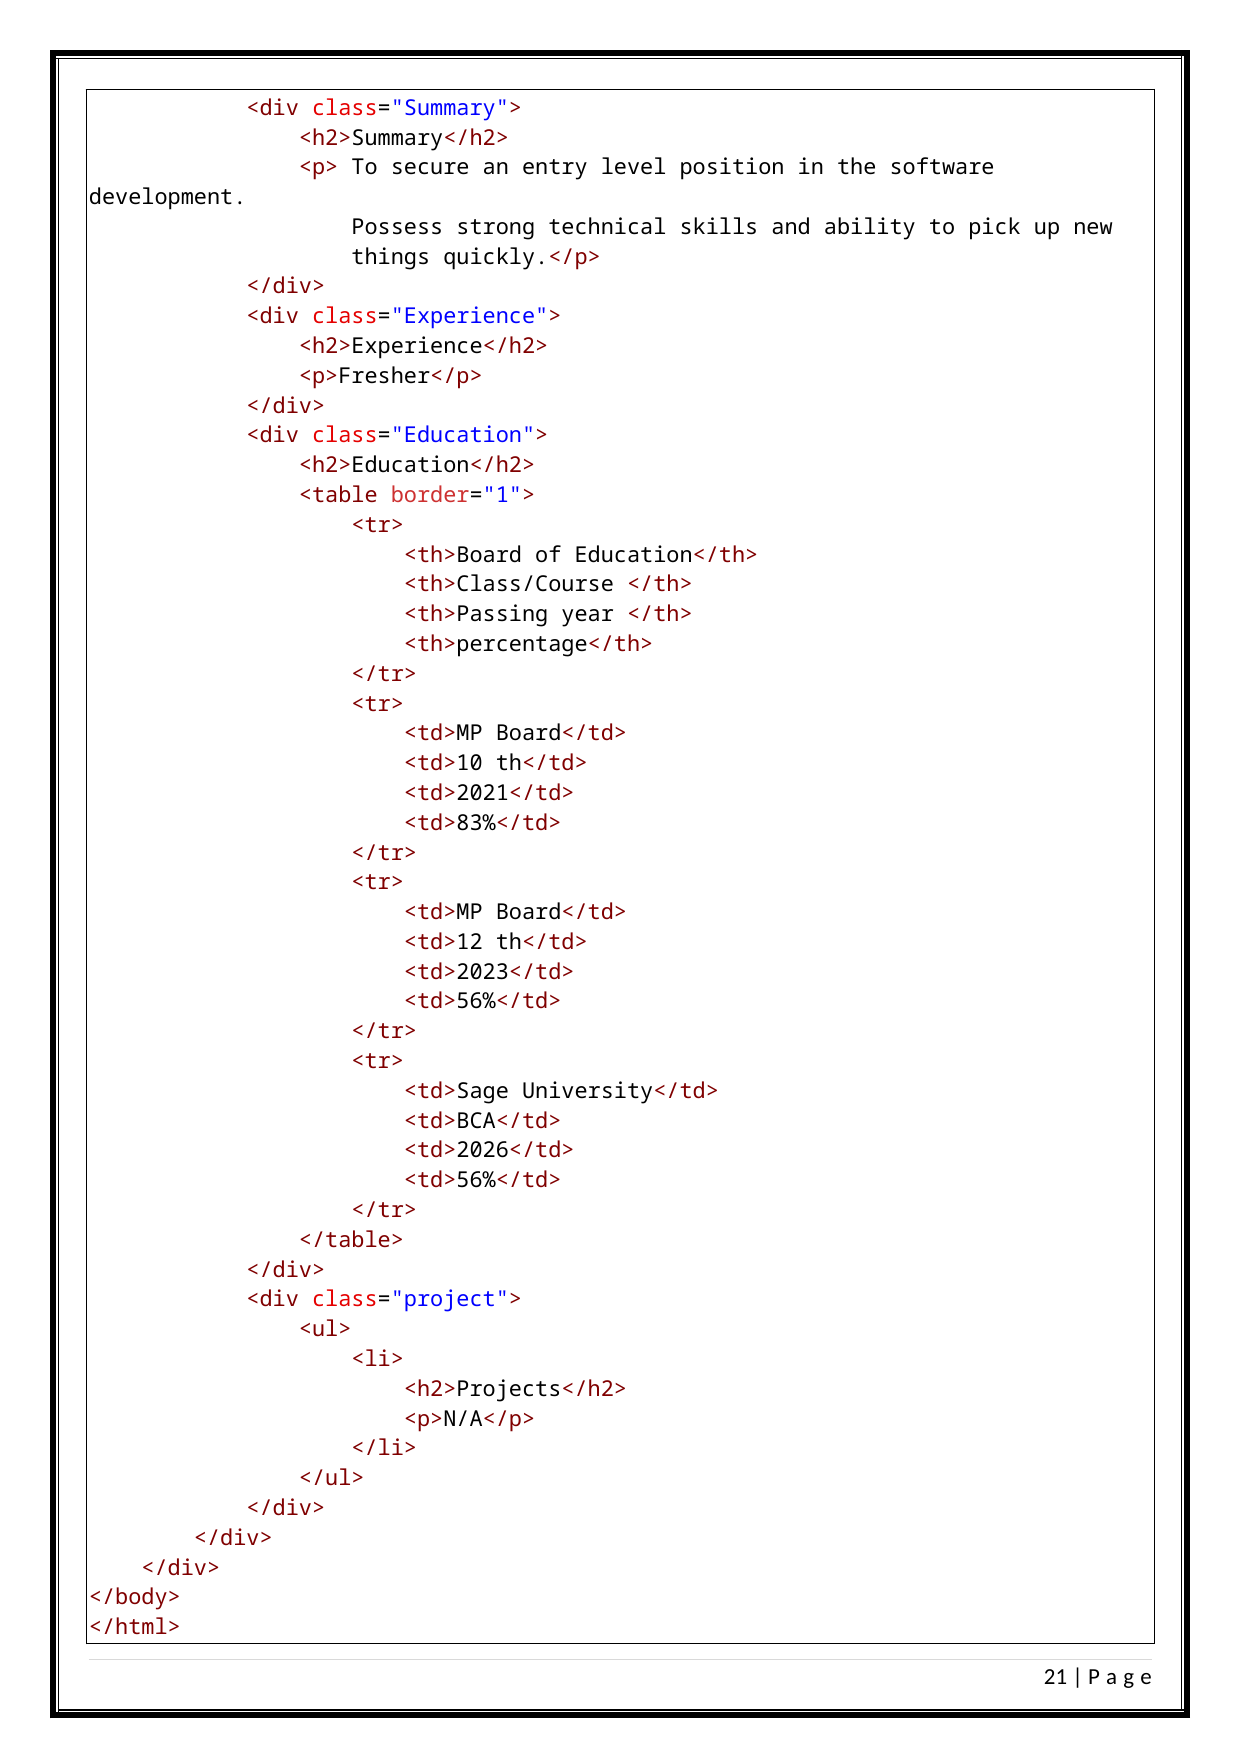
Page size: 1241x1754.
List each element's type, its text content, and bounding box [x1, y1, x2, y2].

text <p> To secure an entry level position in the software development. [89, 151, 1152, 211]
text <h2>Summary</h2> [89, 122, 1152, 151]
text </div> [89, 1254, 1152, 1283]
text <td>Sage University</td> [89, 1075, 1152, 1105]
text <tr> [89, 688, 1152, 717]
text <td>56%</td> [89, 1164, 1152, 1194]
text <table border="1"> [89, 479, 1152, 509]
text <th>Passing year </th> [89, 598, 1152, 628]
text <td>2023</td> [89, 956, 1152, 986]
text </html> [87, 1608, 1154, 1643]
text <h2>Experience</h2> [89, 330, 1152, 360]
text <ul> [89, 1313, 1152, 1343]
text <div class="Experience"> [89, 300, 1152, 330]
text <th>Class/Course </th> [89, 568, 1152, 598]
text </tr> [89, 837, 1152, 866]
text </div> [89, 271, 1152, 300]
text <p>N/A</p> [89, 1403, 1152, 1432]
text </tr> [89, 1015, 1152, 1045]
text <li> [89, 1343, 1152, 1373]
text Possess strong technical skills and ability to pick up new [89, 211, 1152, 241]
text </div> [89, 1492, 1152, 1522]
text </body> [89, 1581, 1152, 1608]
text </div> [89, 390, 1152, 419]
text <h2>Education</h2> [89, 449, 1152, 479]
text <th>Board of Education</th> [89, 539, 1152, 568]
text <td>MP Board</td> [89, 717, 1152, 747]
text <td>MP Board</td> [89, 896, 1152, 926]
text <div class="Summary"> [87, 90, 1154, 122]
text <h2>Projects</h2> [89, 1373, 1152, 1403]
text </div> [89, 1522, 1152, 1552]
text <tr> [89, 1045, 1152, 1075]
text </ul> [89, 1462, 1152, 1492]
text <tr> [89, 866, 1152, 896]
text <td>10 th</td> [89, 747, 1152, 777]
text </tr> [89, 1194, 1152, 1224]
text <td>2026</td> [89, 1134, 1152, 1164]
text </tr> [89, 658, 1152, 688]
text </div> [89, 1552, 1152, 1581]
text things quickly.</p> [89, 241, 1152, 271]
text </li> [89, 1432, 1152, 1462]
text <td>56%</td> [89, 986, 1152, 1015]
text </table> [89, 1224, 1152, 1254]
text <td>12 th</td> [89, 926, 1152, 956]
text <td>2021</td> [89, 777, 1152, 807]
text <div class="project"> [89, 1283, 1152, 1313]
text <div class="Education"> [89, 419, 1152, 449]
text <td>BCA</td> [89, 1105, 1152, 1134]
text <td>83%</td> [89, 807, 1152, 837]
text <tr> [89, 509, 1152, 539]
text <th>percentage</th> [89, 628, 1152, 658]
text <p>Fresher</p> [89, 360, 1152, 390]
